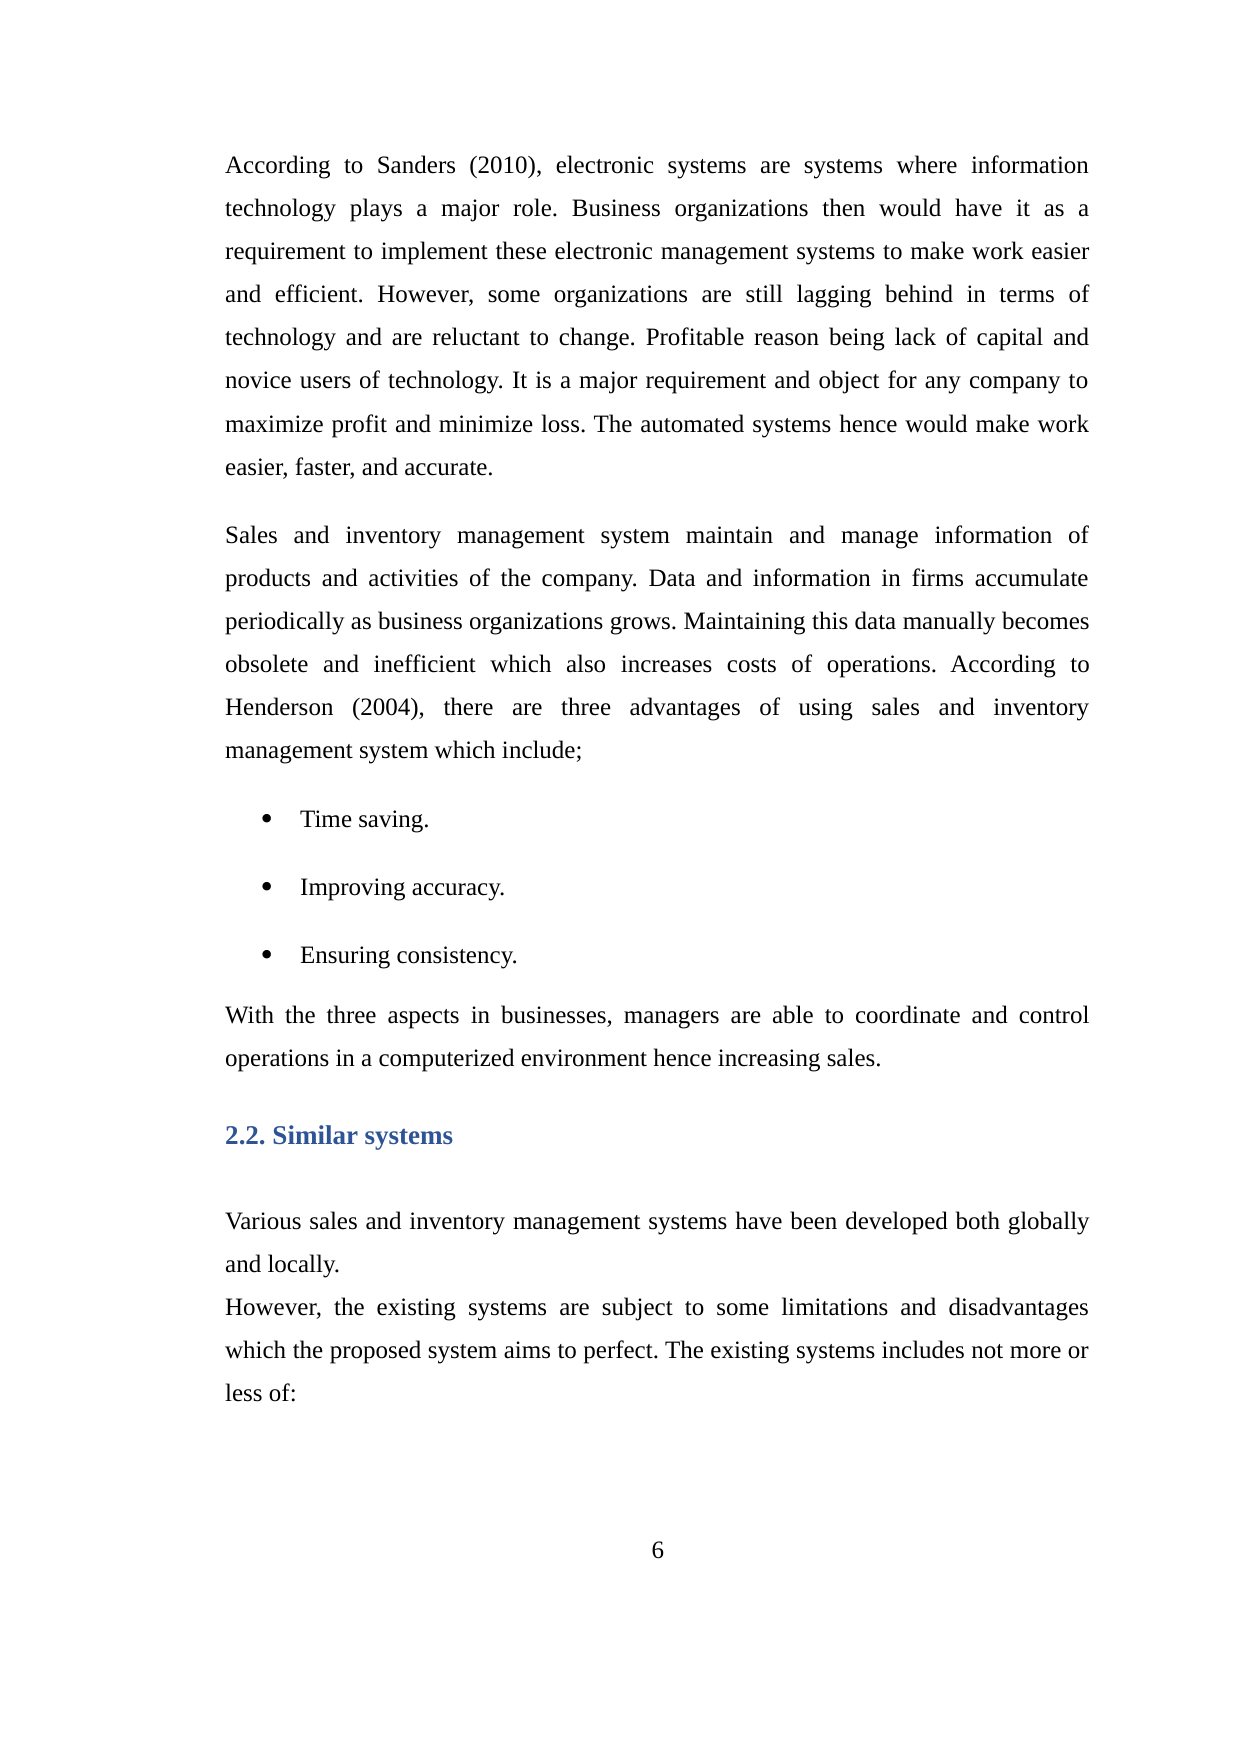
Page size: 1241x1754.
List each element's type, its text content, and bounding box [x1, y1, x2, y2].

list Improving accuracy. [262, 872, 1090, 901]
text According to Sanders (2010), electronic systems are systems where information technology plays a major role. Business organizations then would have it as a requirement to implement these electronic management systems to make work easier and efficient. However, some organizations are still lagging behind in terms of technology and are reluctant to change. Profitable reason being lack of capital and novice users of technology. It is a major requirement and object for any company to maximize profit and minimize loss. The automated systems hence would make work easier, faster, and accurate. [225, 150, 1090, 481]
list Ensuring consistency. [262, 940, 1090, 969]
text However, the existing systems are subject to some limitations and disadvantages which the proposed system aims to perfect. The existing systems includes not more or less of: [225, 1292, 1090, 1407]
text Sales and inventory management system maintain and manage information of products and activities of the company. Data and information in firms accumulate periodically as business organizations grows. Maintaining this data manually becomes obsolete and inefficient which also increases costs of operations. According to Henderson (2004), there are three advantages of using sales and inventory management system which include; [225, 520, 1090, 764]
list Time saving. [262, 804, 1090, 832]
text Various sales and inventory management systems have been developed both globally and locally. [225, 1206, 1090, 1278]
text With the three aspects in businesses, managers are able to coordinate and control operations in a computerized environment hence increasing sales. [225, 1000, 1090, 1072]
subtitle 2.2. Similar systems [225, 1119, 1090, 1150]
